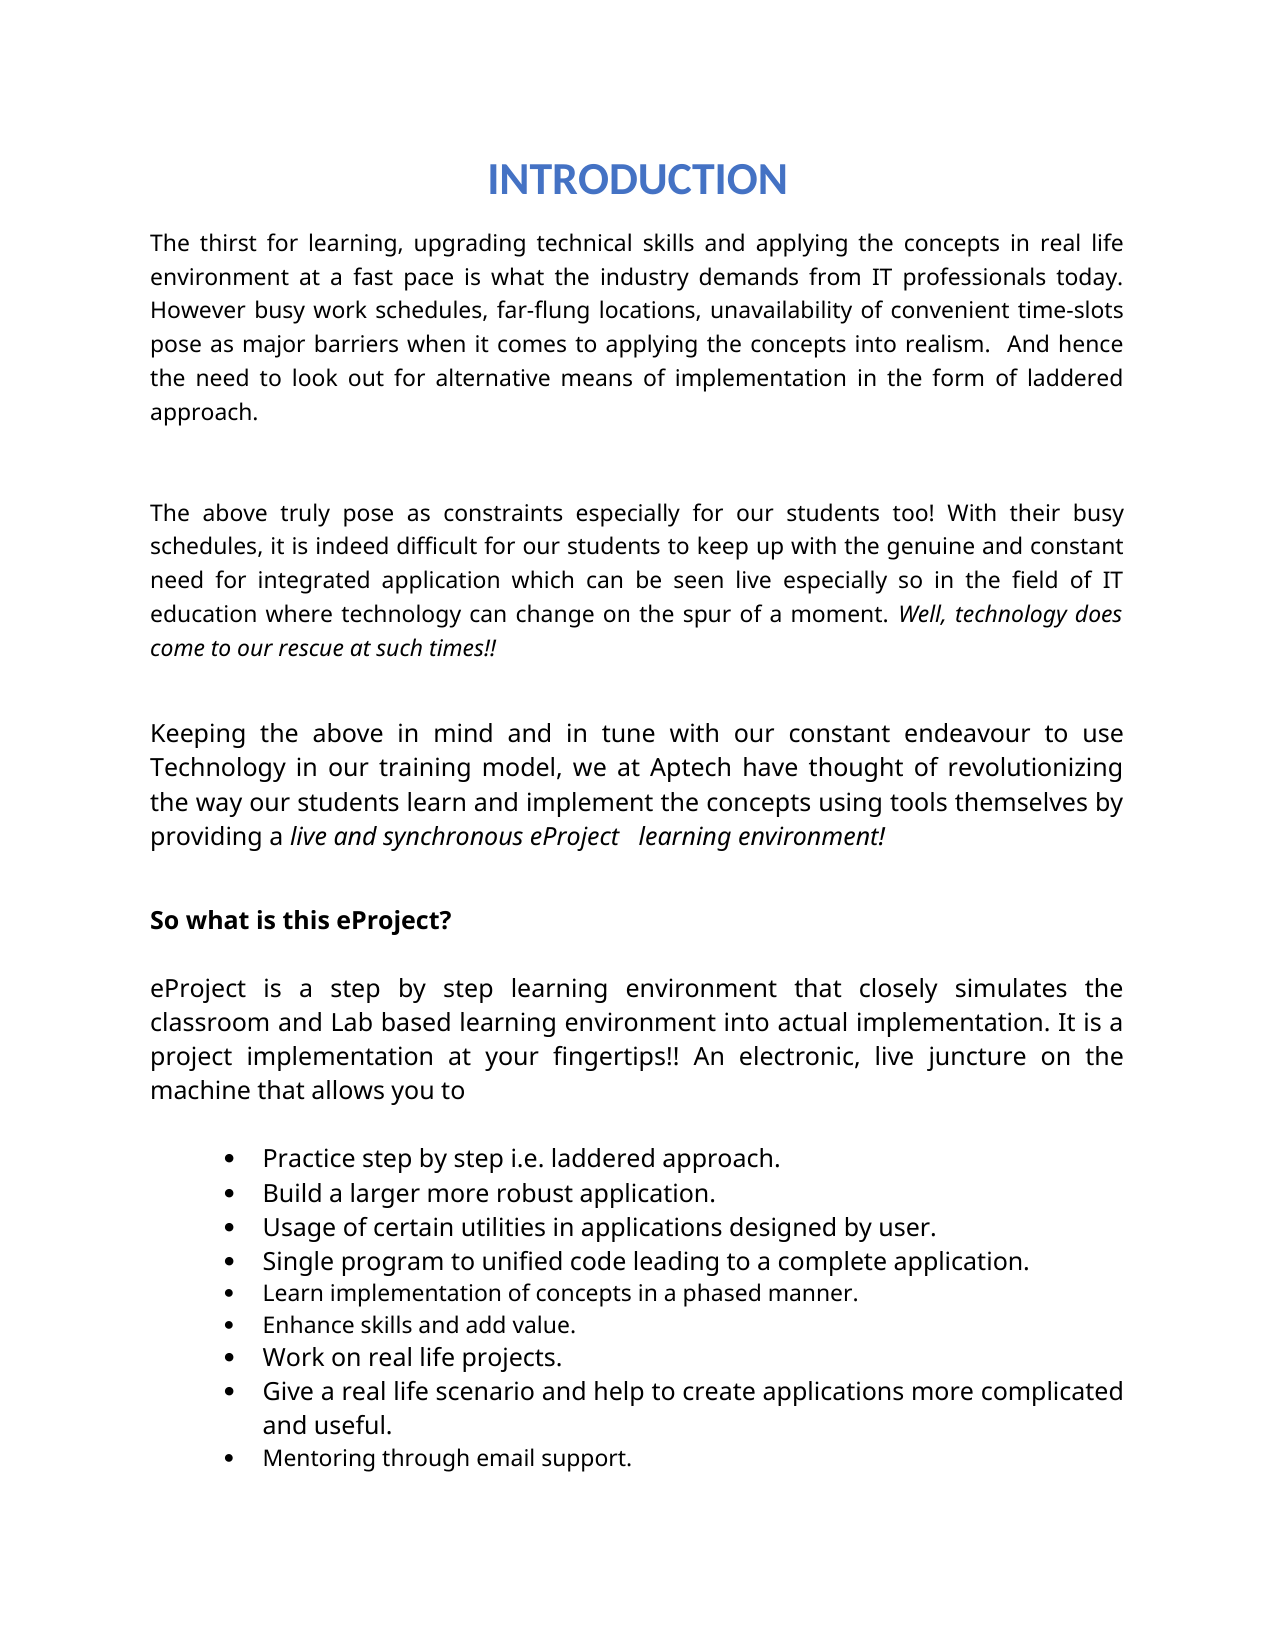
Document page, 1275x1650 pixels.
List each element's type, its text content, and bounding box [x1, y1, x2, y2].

text INTRODUCTION [150, 150, 1125, 206]
text The thirst for learning, upgrading technical skills and applying the concepts in real life environment at a fast pace is what the industry demands from IT professionals today. However busy work schedules, far-flung locations, unavailability of convenient time-slots pose as major barriers when it comes to applying the concepts into realism. And hence the need to look out for alternative means of implementation in the form of laddered approach. [150, 227, 1125, 427]
list Practice step by step i.e. laddered approach. [225, 1141, 1125, 1175]
list Mentoring through email support. [225, 1442, 1125, 1473]
list Enhance skills and add value. [225, 1309, 1125, 1340]
text eProject is a step by step learning environment that closely simulates the classroom and Lab based learning environment into actual implementation. It is a project implementation at your fingertips!! An electronic, live juncture on the machine that allows you to [150, 971, 1125, 1107]
text So what is this eProject? [150, 903, 1125, 937]
list Give a real life scenario and help to create applications more complicated and useful. [225, 1374, 1125, 1442]
list Single program to unified code leading to a complete application. [225, 1243, 1125, 1277]
list Work on real life projects. [225, 1340, 1125, 1374]
list Build a larger more robust application. [225, 1175, 1125, 1209]
list Learn implementation of concepts in a phased manner. [225, 1277, 1125, 1309]
list Usage of certain utilities in applications designed by user. [225, 1209, 1125, 1243]
text The above truly pose as constraints especially for our students too! With their busy schedules, it is indeed difficult for our students to keep up with the genuine and constant need for integrated application which can be seen live especially so in the field of IT education where technology can change on the spur of a moment. Well, technology does come to our rescue at such times!! [150, 497, 1125, 663]
text Keeping the above in mind and in tune with our constant endeavour to use Technology in our training model, we at Aptech have thought of revolutionizing the way our students learn and implement the concepts using tools themselves by providing a live and synchronous eProject learning environment! [150, 716, 1125, 852]
